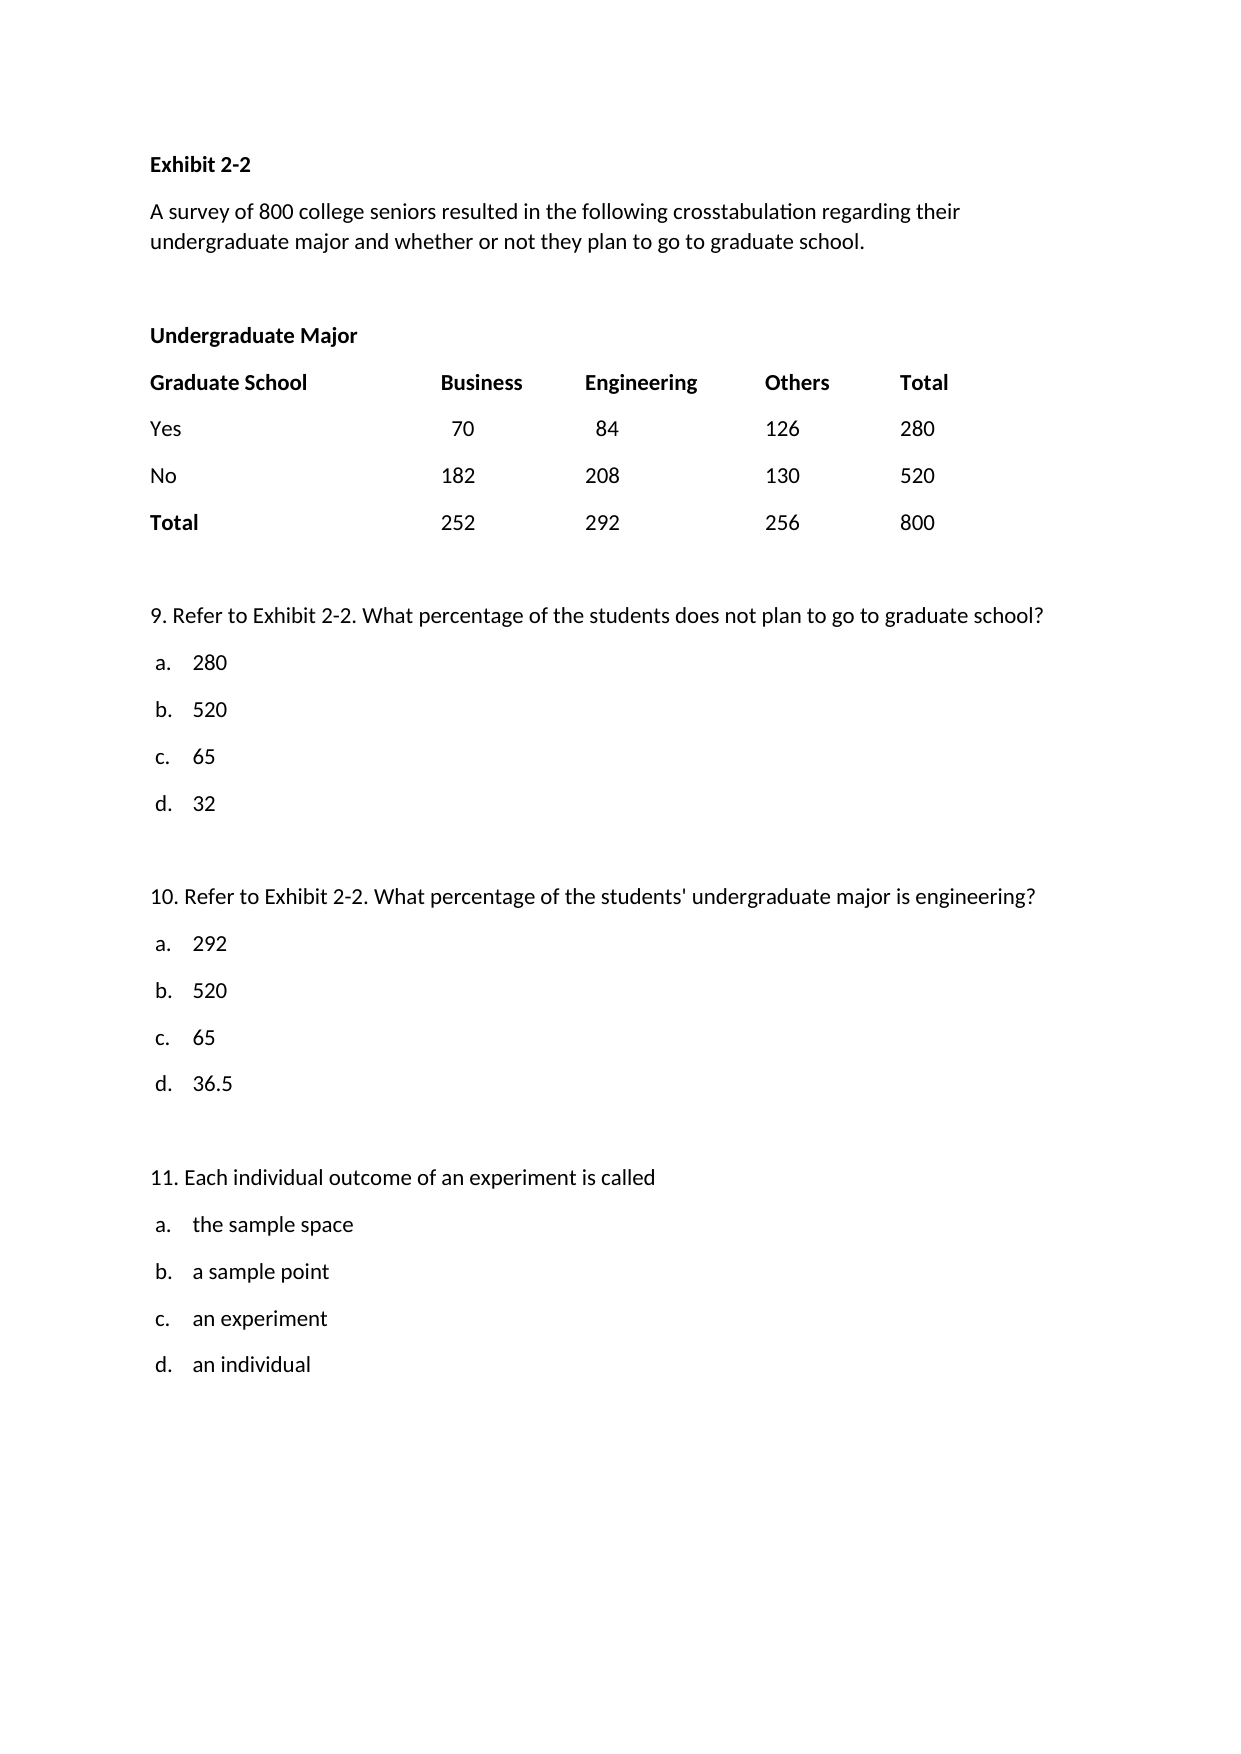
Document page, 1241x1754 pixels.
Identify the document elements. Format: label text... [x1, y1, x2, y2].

table_cell 65 [188, 742, 1031, 789]
table_header Undergraduate Major [150, 321, 1050, 368]
text A survey of 800 college seniors resulted in the following crosstabulation regarding their undergraduate major and whether or not they plan to go to graduate school. [150, 197, 1090, 255]
table_header the sample space [188, 1210, 1031, 1257]
table_header a. [150, 929, 187, 976]
table_cell b. [150, 1257, 187, 1304]
table_cell Total [150, 508, 441, 555]
table_cell c. [150, 742, 187, 789]
table_cell 32 [188, 789, 1031, 836]
table_header a. [150, 1210, 187, 1257]
table_cell d. [150, 789, 187, 836]
table_cell Total [900, 368, 1050, 414]
table_cell Graduate School [150, 368, 441, 414]
table_cell 520 [188, 695, 1031, 742]
table_cell 256 [765, 508, 900, 555]
table_cell b. [150, 695, 187, 742]
table_cell 520 [188, 976, 1031, 1023]
table_header a. [150, 649, 187, 695]
table_cell No [150, 461, 441, 508]
table_cell 126 [765, 414, 900, 461]
table_cell an individual [188, 1350, 1031, 1397]
table_cell 36.5 [188, 1070, 1031, 1116]
table_cell 70 [441, 414, 585, 461]
table_cell c. [150, 1304, 187, 1350]
table_cell d. [150, 1350, 187, 1397]
table_cell 130 [765, 461, 900, 508]
text Exhibit 2-2 [150, 150, 1090, 178]
text 9. Refer to Exhibit 2-2. What percentage of the students does not plan to go to graduate school? [150, 602, 1090, 629]
text 11. Each individual outcome of an experiment is called [150, 1163, 1090, 1191]
table_cell 280 [900, 414, 1050, 461]
table_cell c. [150, 1023, 187, 1069]
table_cell Yes [150, 414, 441, 461]
table_cell 252 [441, 508, 585, 555]
table_cell 800 [900, 508, 1050, 555]
table_cell d. [150, 1070, 187, 1116]
table_header 280 [188, 649, 1031, 695]
table_cell b. [150, 976, 187, 1023]
table_cell an experiment [188, 1304, 1031, 1350]
table_cell 208 [585, 461, 765, 508]
table_cell 84 [585, 414, 765, 461]
table_cell a sample point [188, 1257, 1031, 1304]
table_cell 292 [585, 508, 765, 555]
text 10. Refer to Exhibit 2-2. What percentage of the students' undergraduate major is engineering? [150, 882, 1090, 910]
table_cell Others [765, 368, 900, 414]
table_cell 65 [188, 1023, 1031, 1069]
table_cell 520 [900, 461, 1050, 508]
table_cell 182 [441, 461, 585, 508]
table_cell Business [441, 368, 585, 414]
table_header 292 [188, 929, 1031, 976]
table_cell Engineering [585, 368, 765, 414]
